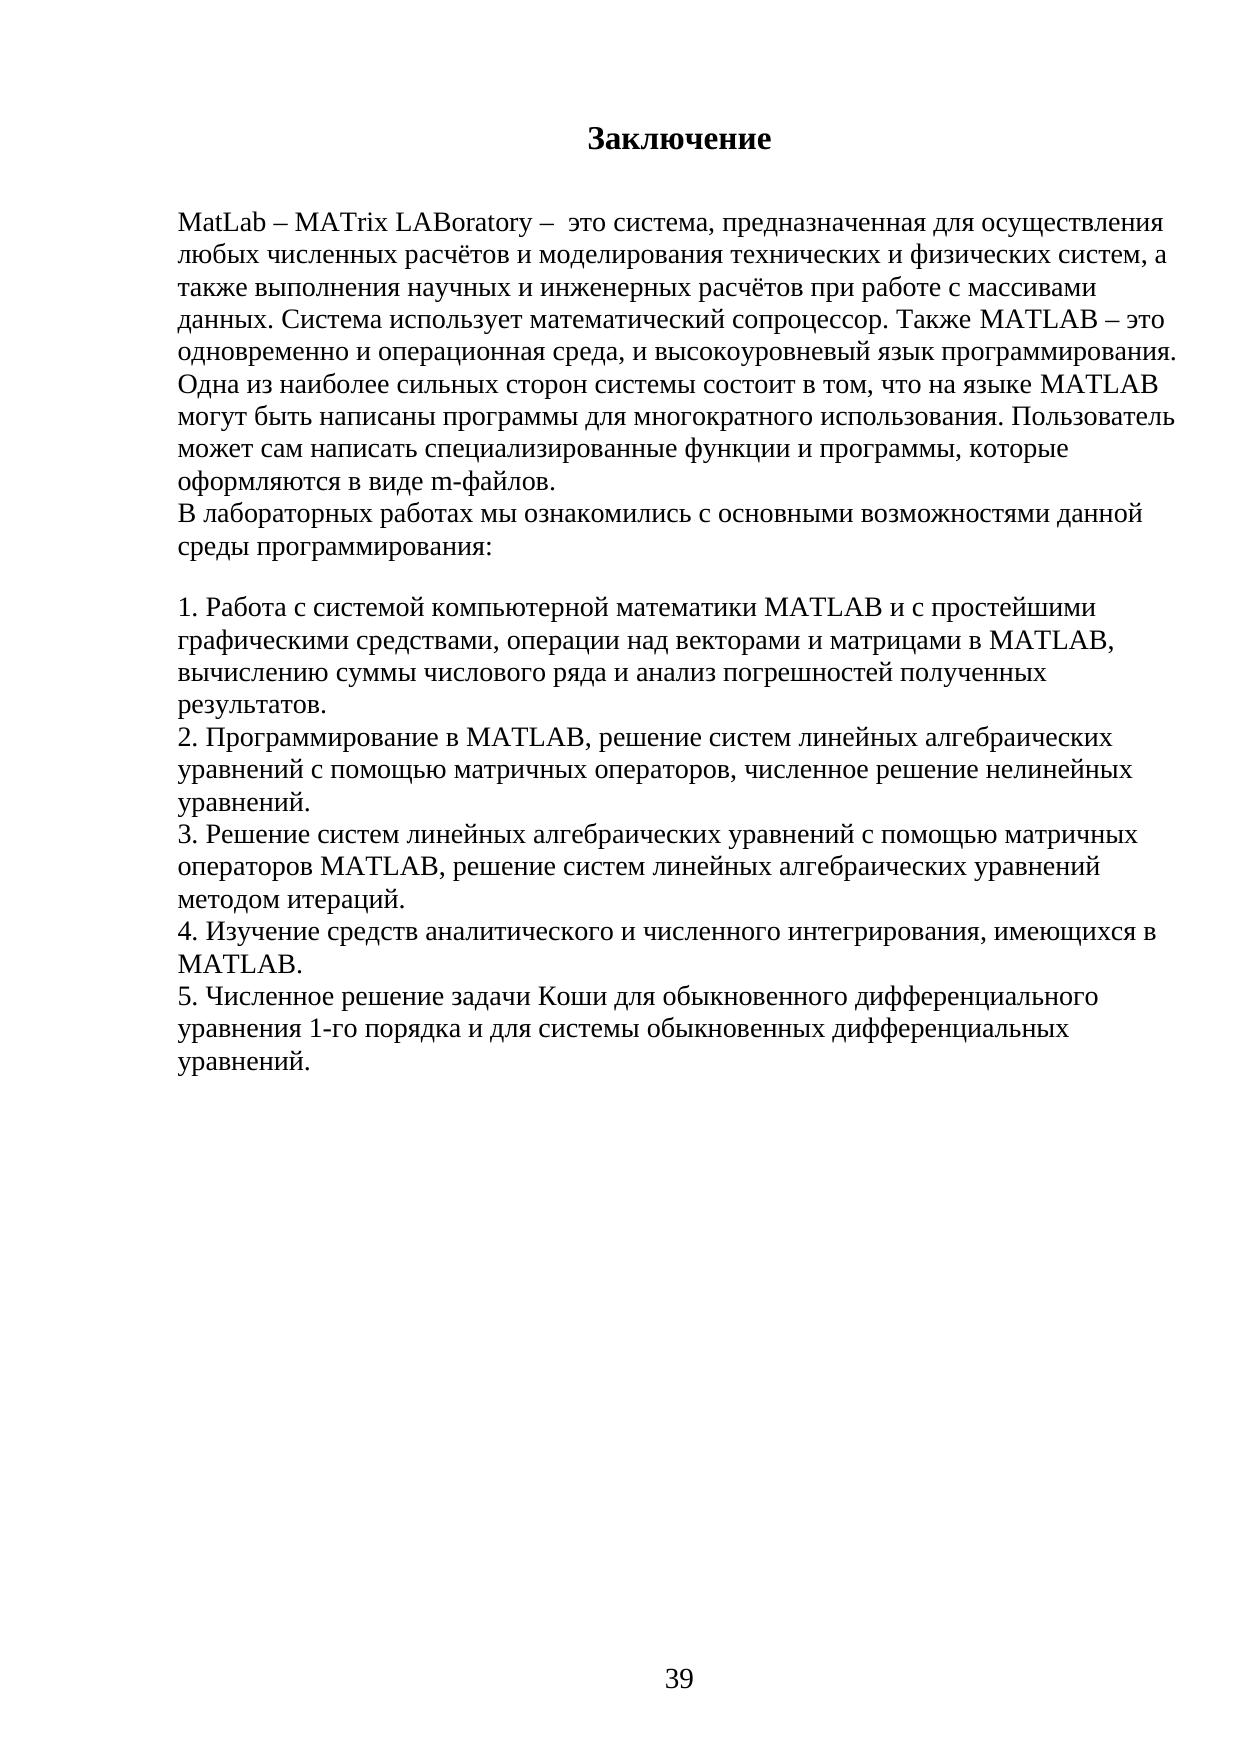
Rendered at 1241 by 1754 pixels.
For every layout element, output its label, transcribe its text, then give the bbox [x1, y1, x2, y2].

text MatLab – MATrix LABoratory – это система, предназначенная для осуществления любых численных расчётов и моделирования технических и физических систем, а также выполнения научных и инженерных расчётов при работе с массивами данных. Система использует математический сопроцессор. Также MATLAB – это одновременно и операционная среда, и высокоуровневый язык программирования. Одна из наиболее сильных сторон системы состоит в том, что на языке MATLAB могут быть написаны программы для многократного использования. Пользователь может сам написать специализированные функции и программы, которые оформляются в виде m-файлов. В лабораторных работах мы ознакомились с основными возможностями данной среды программирования: [177, 205, 1181, 561]
subtitle Заключение [177, 118, 1181, 156]
text 1. Работа с системой компьютерной математики MATLAB и с простейшими графическими средствами, операции над векторами и матрицами в MATLAB, вычислению суммы числового ряда и анализ погрешностей полученных результатов. 2. Программирование в MATLAB, решение систем линейных алгебраических уравнений с помощью матричных операторов, численное решение нелинейных уравнений. 3. Решение систем линейных алгебраических уравнений с помощью матричных операторов MATLAB, решение систем линейных алгебраических уравнений методом итераций. 4. Изучение средств аналитического и численного интегрирования, имеющихся в MATLAB. 5. Численное решение задачи Коши для обыкновенного дифференциального уравнения 1-го порядка и для системы обыкновенных дифференциальных уравнений. [177, 590, 1181, 1076]
